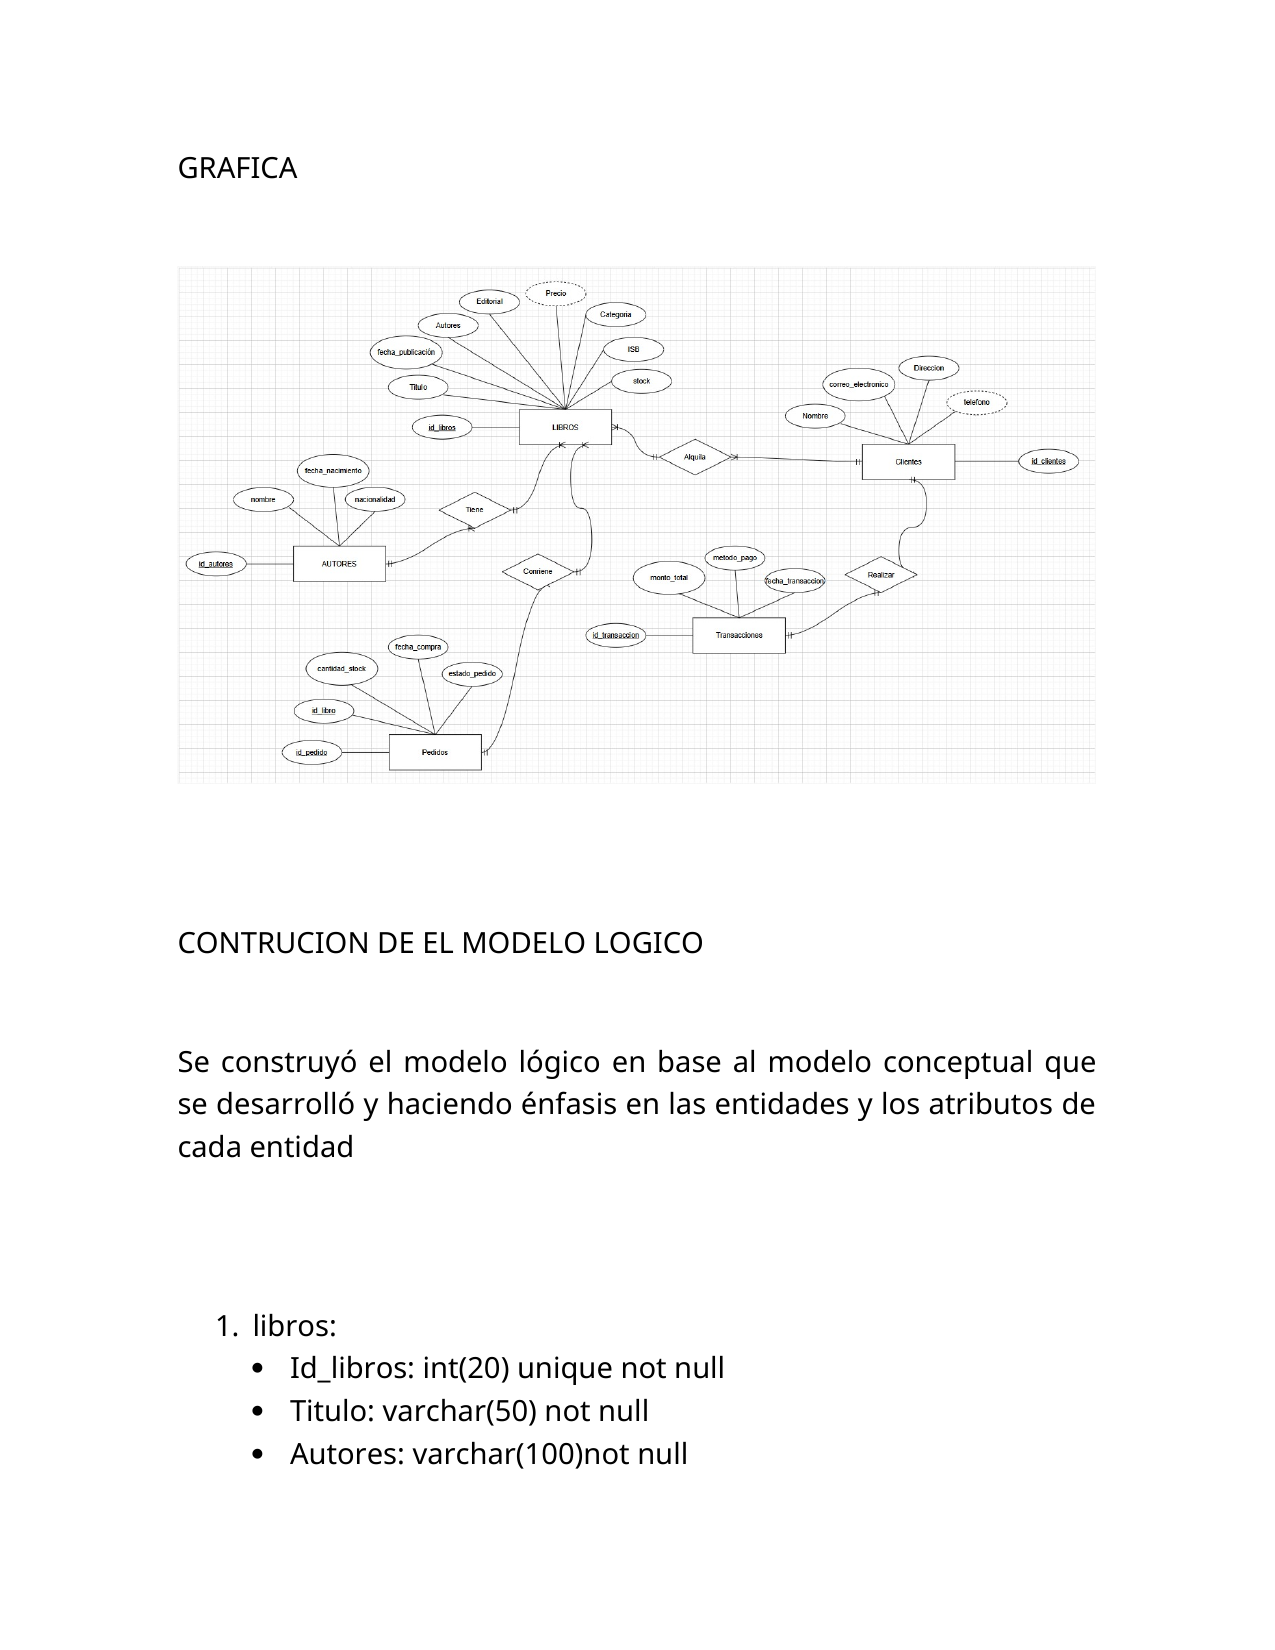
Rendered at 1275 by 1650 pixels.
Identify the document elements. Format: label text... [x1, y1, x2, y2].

text CONTRUCION DE EL MODELO LOGICO [177, 922, 1098, 962]
picture [177, 266, 1096, 784]
list Id_libros: int(20) unique not null [252, 1348, 1098, 1387]
list libros: [215, 1305, 1098, 1344]
list Titulo: varchar(50) not null [252, 1391, 1098, 1430]
text GRAFICA [177, 148, 1098, 187]
list Autores: varchar(100)not null [252, 1433, 1098, 1473]
text Se construyó el modelo lógico en base al modelo conceptual que se desarrolló y haciendo énfasis en las entidades y los atributos de cada entidad [177, 1041, 1098, 1166]
